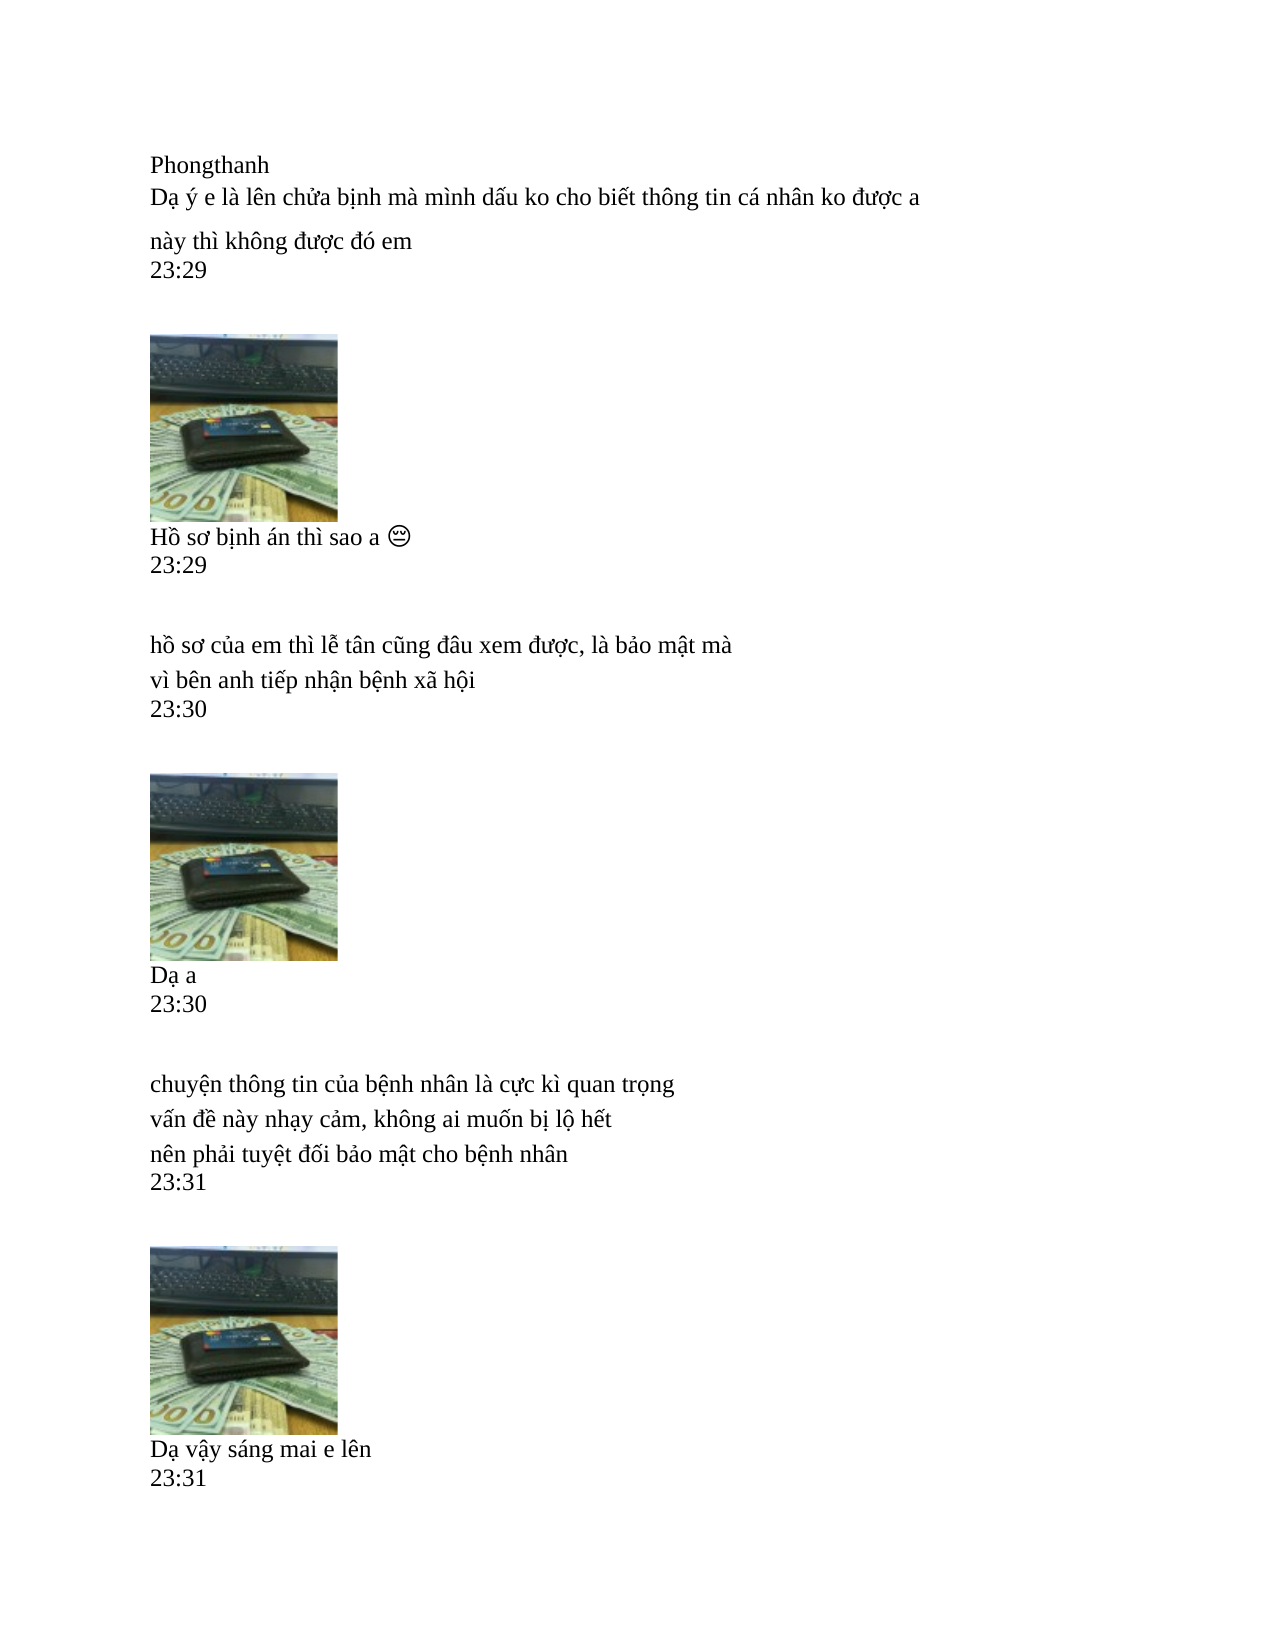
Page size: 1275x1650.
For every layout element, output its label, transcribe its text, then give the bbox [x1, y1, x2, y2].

picture [150, 334, 338, 522]
text 23:31 [150, 1463, 1125, 1492]
picture [150, 773, 338, 961]
text 23:30 [150, 694, 1125, 722]
text Hồ sơ bịnh án thì sao a 😔 [150, 522, 1125, 551]
text này thì không được đó em [150, 226, 1125, 255]
text 23:30 [150, 989, 1125, 1018]
text vấn đề này nhạy cảm, không ai muốn bị lộ hết [150, 1104, 1125, 1132]
text Phongthanh [150, 150, 1125, 179]
text 23:29 [150, 551, 1125, 579]
text 23:29 [150, 255, 1125, 284]
text hồ sơ của em thì lễ tân cũng đâu xem được, là bảo mật mà [150, 630, 1125, 659]
text Dạ vậy sáng mai e lên [150, 1434, 1125, 1463]
text vì bên anh tiếp nhận bệnh xã hội [150, 665, 1125, 694]
text Dạ a [150, 961, 1125, 989]
text nên phải tuyệt đối bảo mật cho bệnh nhân [150, 1139, 1125, 1167]
text chuyện thông tin của bệnh nhân là cực kì quan trọng [150, 1069, 1125, 1097]
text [150, 182, 1125, 211]
picture [150, 1246, 338, 1435]
text 23:31 [150, 1167, 1125, 1196]
